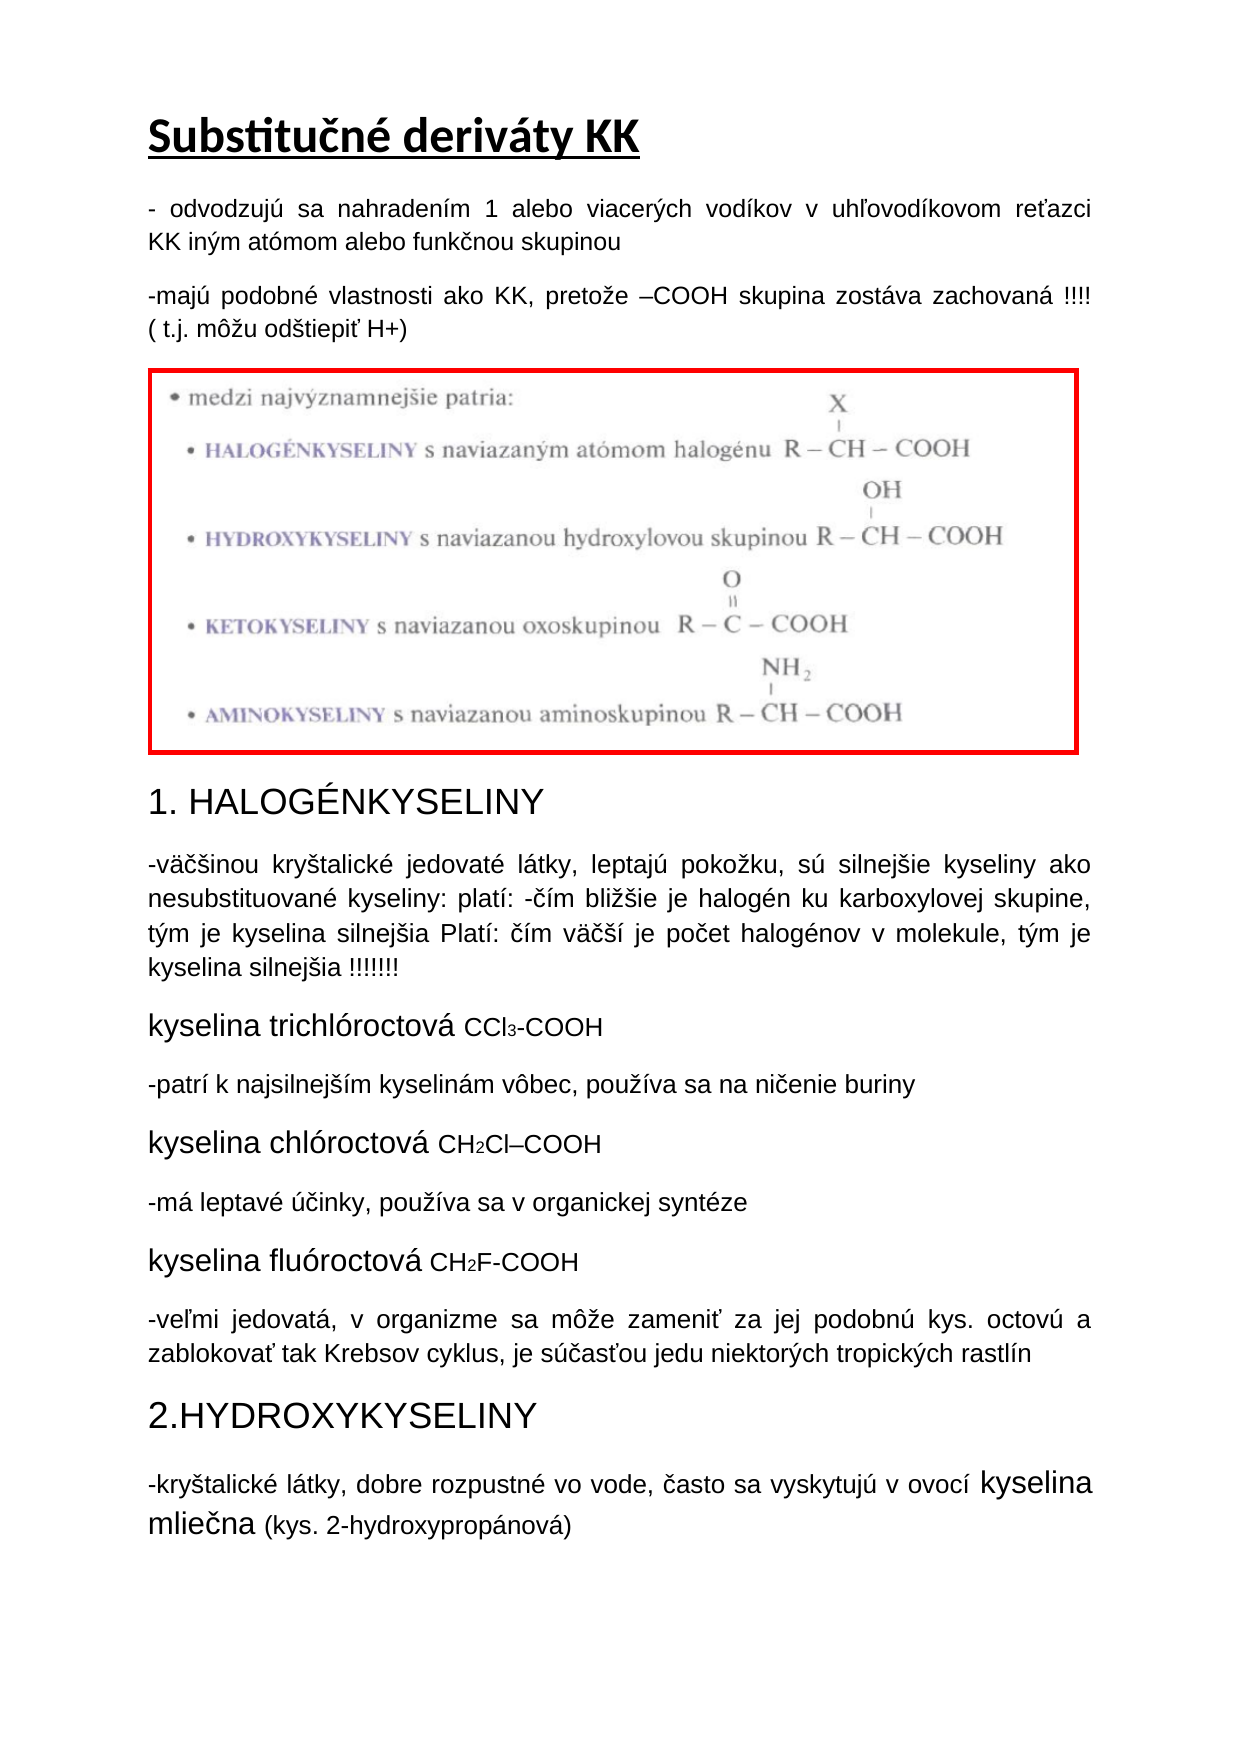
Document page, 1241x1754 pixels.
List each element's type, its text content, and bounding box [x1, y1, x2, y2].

text -majú podobné vlastnosti ako KK, pretože –COOH skupina zostáva zachovaná !!!!( t.j. môžu odštiepiť H+) [148, 281, 1093, 343]
text -má leptavé účinky, používa sa v organickej syntéze [148, 1187, 1093, 1217]
text -patrí k najsilnejším kyselinám vôbec, používa sa na ničenie buriny [148, 1069, 1093, 1099]
text kyselina chlóroctová CH2Cl–COOH [148, 1124, 1093, 1161]
text kyselina fluóroctová CH2F-COOH [148, 1242, 1093, 1278]
text -veľmi jedovatá, v organizme sa môže zameniť za jej podobnú kys. octovú a zablokovať tak Krebsov cyklus, je súčasťou jedu niektorých tropických rastlín [148, 1304, 1093, 1368]
text - odvodzujú sa nahradením 1 alebo viacerých vodíkov v uhľovodíkovom reťazci KK iným atómom alebo funkčnou skupinou [148, 194, 1093, 256]
picture [152, 373, 1074, 750]
text kyselina trichlóroctová CCl3-COOH [148, 1007, 1093, 1043]
text -väčšinou kryštalické jedovaté látky, leptajú pokožku, sú silnejšie kyseliny ako nesubstituované kyseliny: platí: -čím bližšie je halogén ku karboxylovej skupine, tým je kyselina silnejšia Platí: čím väčší je počet halogénov v molekule, tým je kyselina silnejšia !!!!!!! [148, 849, 1093, 982]
text Substitučné deriváty KK [148, 103, 1093, 164]
text -kryštalické látky, dobre rozpustné vo vode, často sa vyskytujú v ovocí kyselina mliečna (kys. 2-hydroxypropánová) [148, 1464, 1093, 1541]
text 2.HYDROXYKYSELINY [148, 1393, 1093, 1437]
text 1. HALOGÉNKYSELINY [148, 780, 1093, 822]
